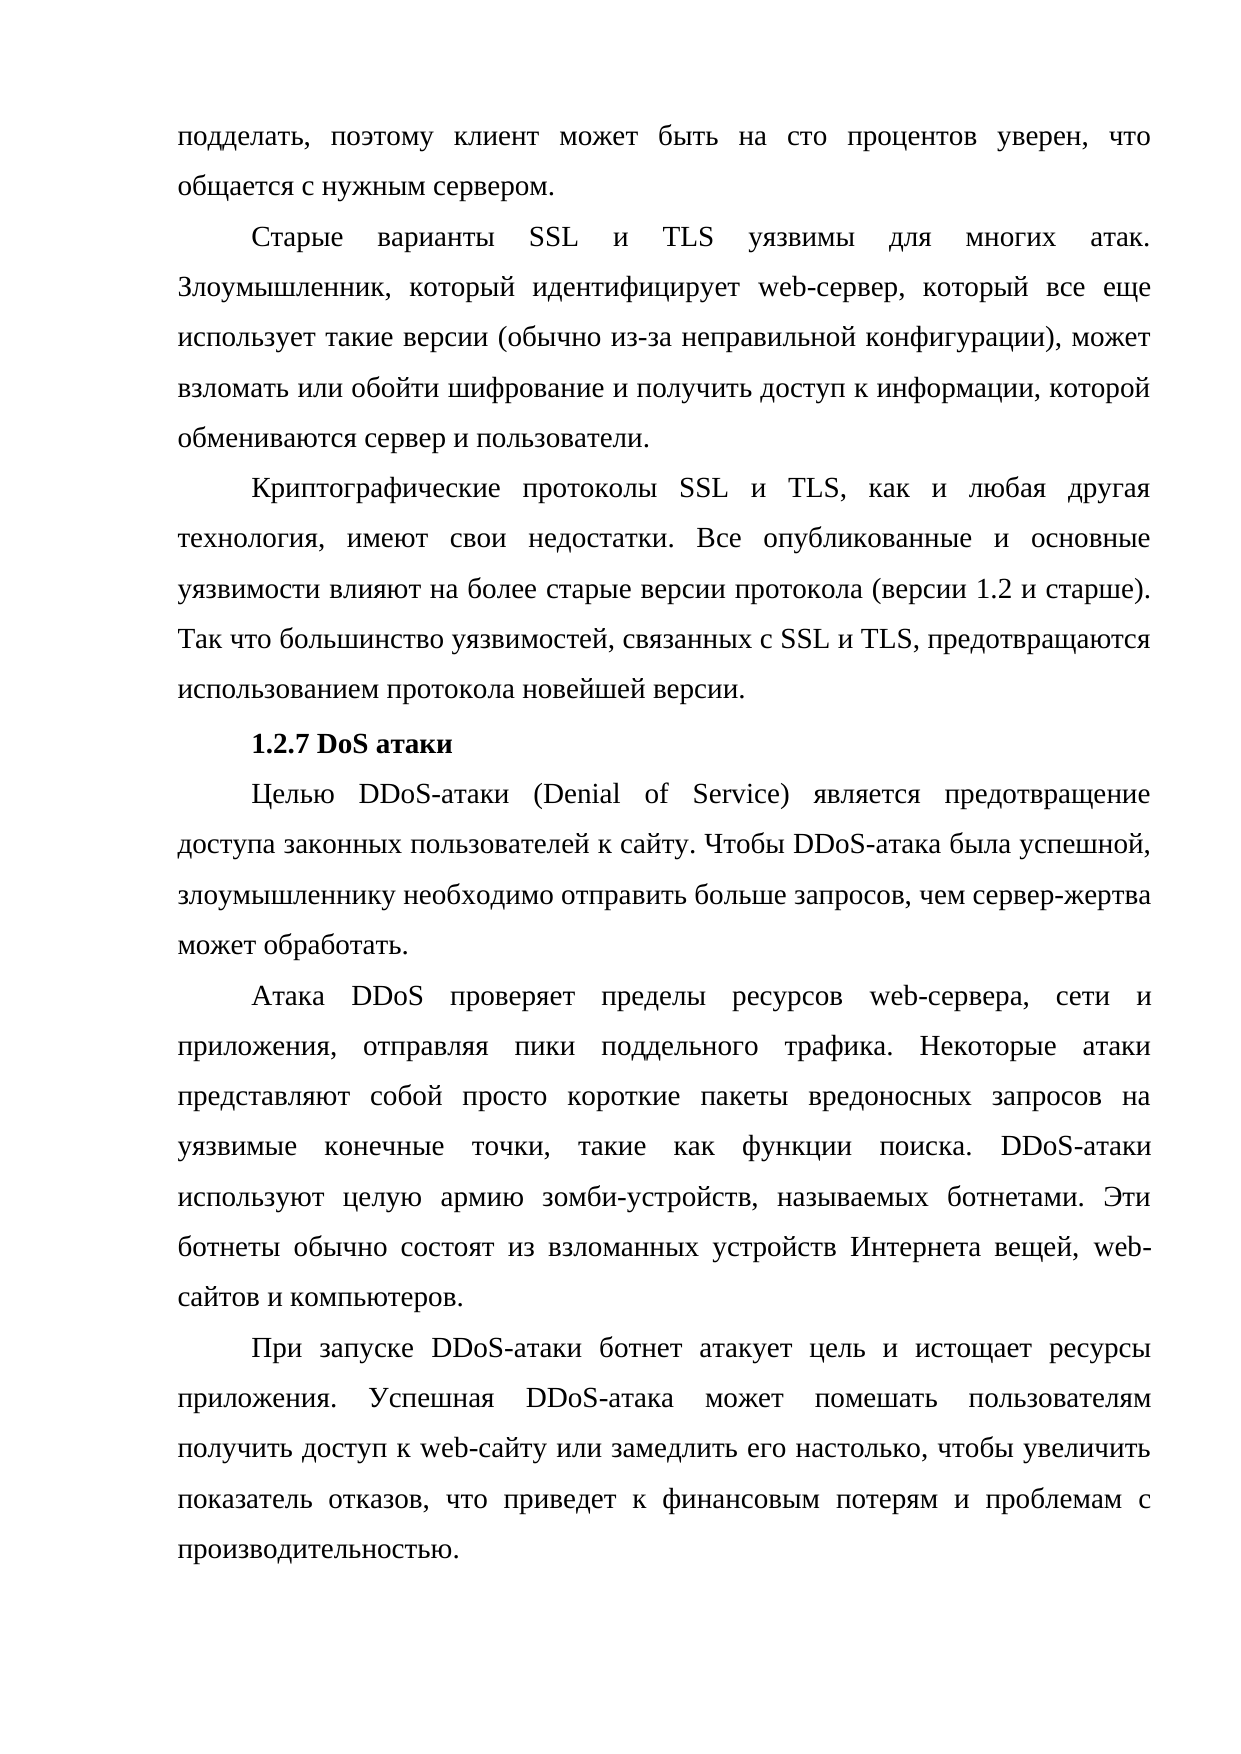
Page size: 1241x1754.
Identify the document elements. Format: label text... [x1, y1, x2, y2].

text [177, 118, 1152, 202]
text Криптографические протоколы SSL и TLS, как и любая другая технология, имеют свои недостатки. Все опубликованные и основные уязвимости влияют на более старые версии протокола (версии 1.2 и старше). Так что большинство уязвимостей, связанных с SSL и TLS, предотвращаются использованием протокола новейшей версии. [177, 470, 1152, 705]
text Старые варианты SSL и TLS уязвимы для многих атак. Злоумышленник, который идентифицирует web-сервер, который все еще использует такие версии (обычно из-за неправильной конфигурации), может взломать или обойти шифрование и получить доступ к информации, которой обмениваются сервер и пользователи. [177, 219, 1152, 453]
text Атака DDoS проверяет пределы ресурсов web-сервера, сети и приложения, отправляя пики поддельного трафика. Некоторые атаки представляют собой просто короткие пакеты вредоносных запросов на уязвимые конечные точки, такие как функции поиска. DDoS-атаки используют целую армию зомби-устройств, называемых ботнетами. Эти ботнеты обычно состоят из взломанных устройств Интернета вещей, web-сайтов и компьютеров. [177, 978, 1152, 1313]
text Целью DDoS-атаки (Denial of Service) является предотвращение доступа законных пользователей к сайту. Чтобы DDoS-атака была успешной, злоумышленнику необходимо отправить больше запросов, чем сервер-жертва может обработать. [177, 776, 1152, 961]
text При запуске DDoS-атаки ботнет атакует цель и истощает ресурсы приложения. Успешная DDoS-атака может помешать пользователям получить доступ к web-сайту или замедлить его настолько, чтобы увеличить показатель отказов, что приведет к финансовым потерям и проблемам с производительностью. [177, 1330, 1152, 1564]
subtitle 1.2.7 DoS атаки [177, 726, 1152, 759]
